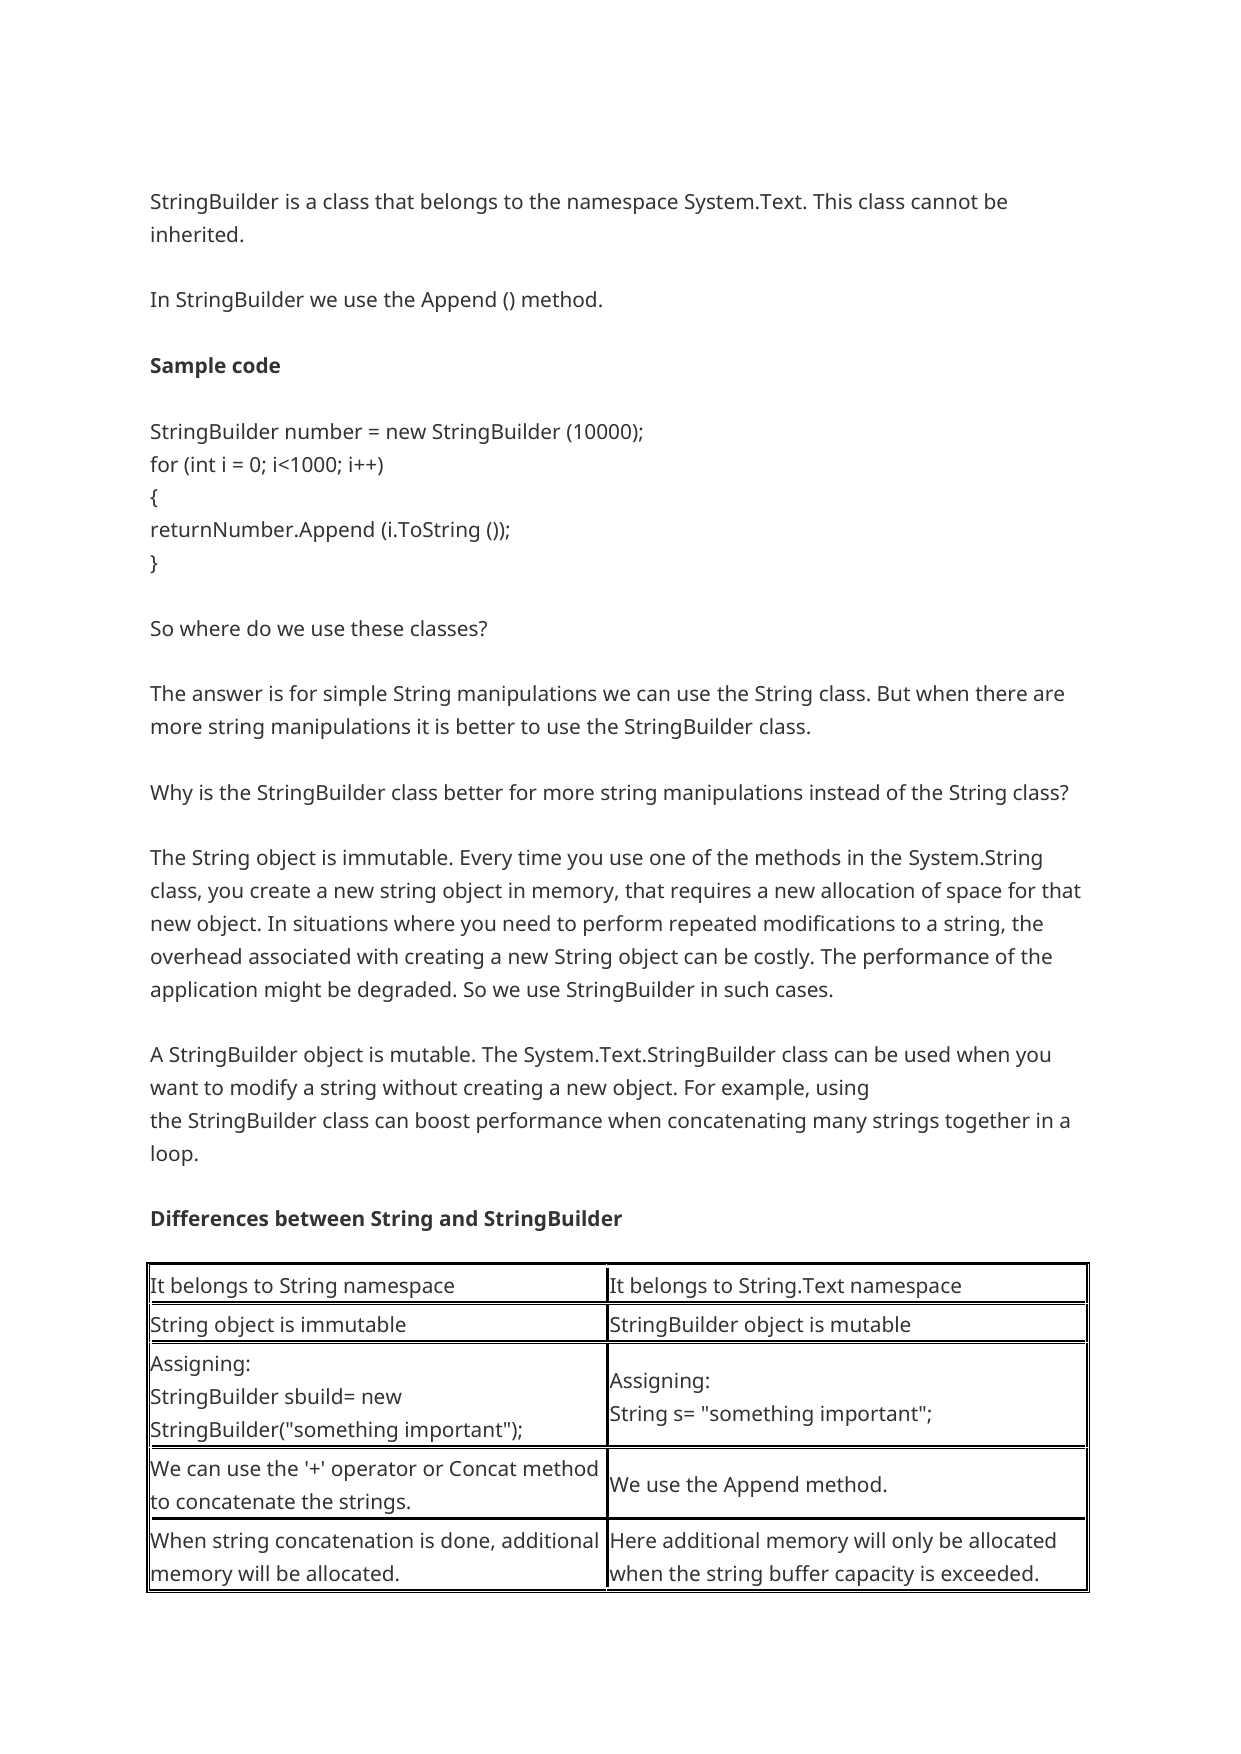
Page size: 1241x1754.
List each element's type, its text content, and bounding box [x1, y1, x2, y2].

table_cell We use the Append method. [609, 1445, 1087, 1517]
table_cell Assigning: StringBuilder sbuild= new StringBuilder("something important"); [150, 1340, 606, 1445]
table_header It belongs to String.Text namespace [607, 1265, 1086, 1301]
table_header It belongs to String namespace [150, 1264, 607, 1301]
table_cell Assigning: String s= "something important"; [609, 1340, 1087, 1445]
table_cell We can use the '+' operator or Concat method to concatenate the strings. [150, 1445, 606, 1517]
table_cell String object is immutable [150, 1301, 606, 1340]
table_cell StringBuilder object is mutable [609, 1301, 1087, 1340]
table_cell Here additional memory will only be allocated when the string buffer capacity is exceeded. [607, 1517, 1086, 1589]
table_cell When string concatenation is done, additional memory will be allocated. [150, 1517, 607, 1589]
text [150, 150, 1090, 1233]
